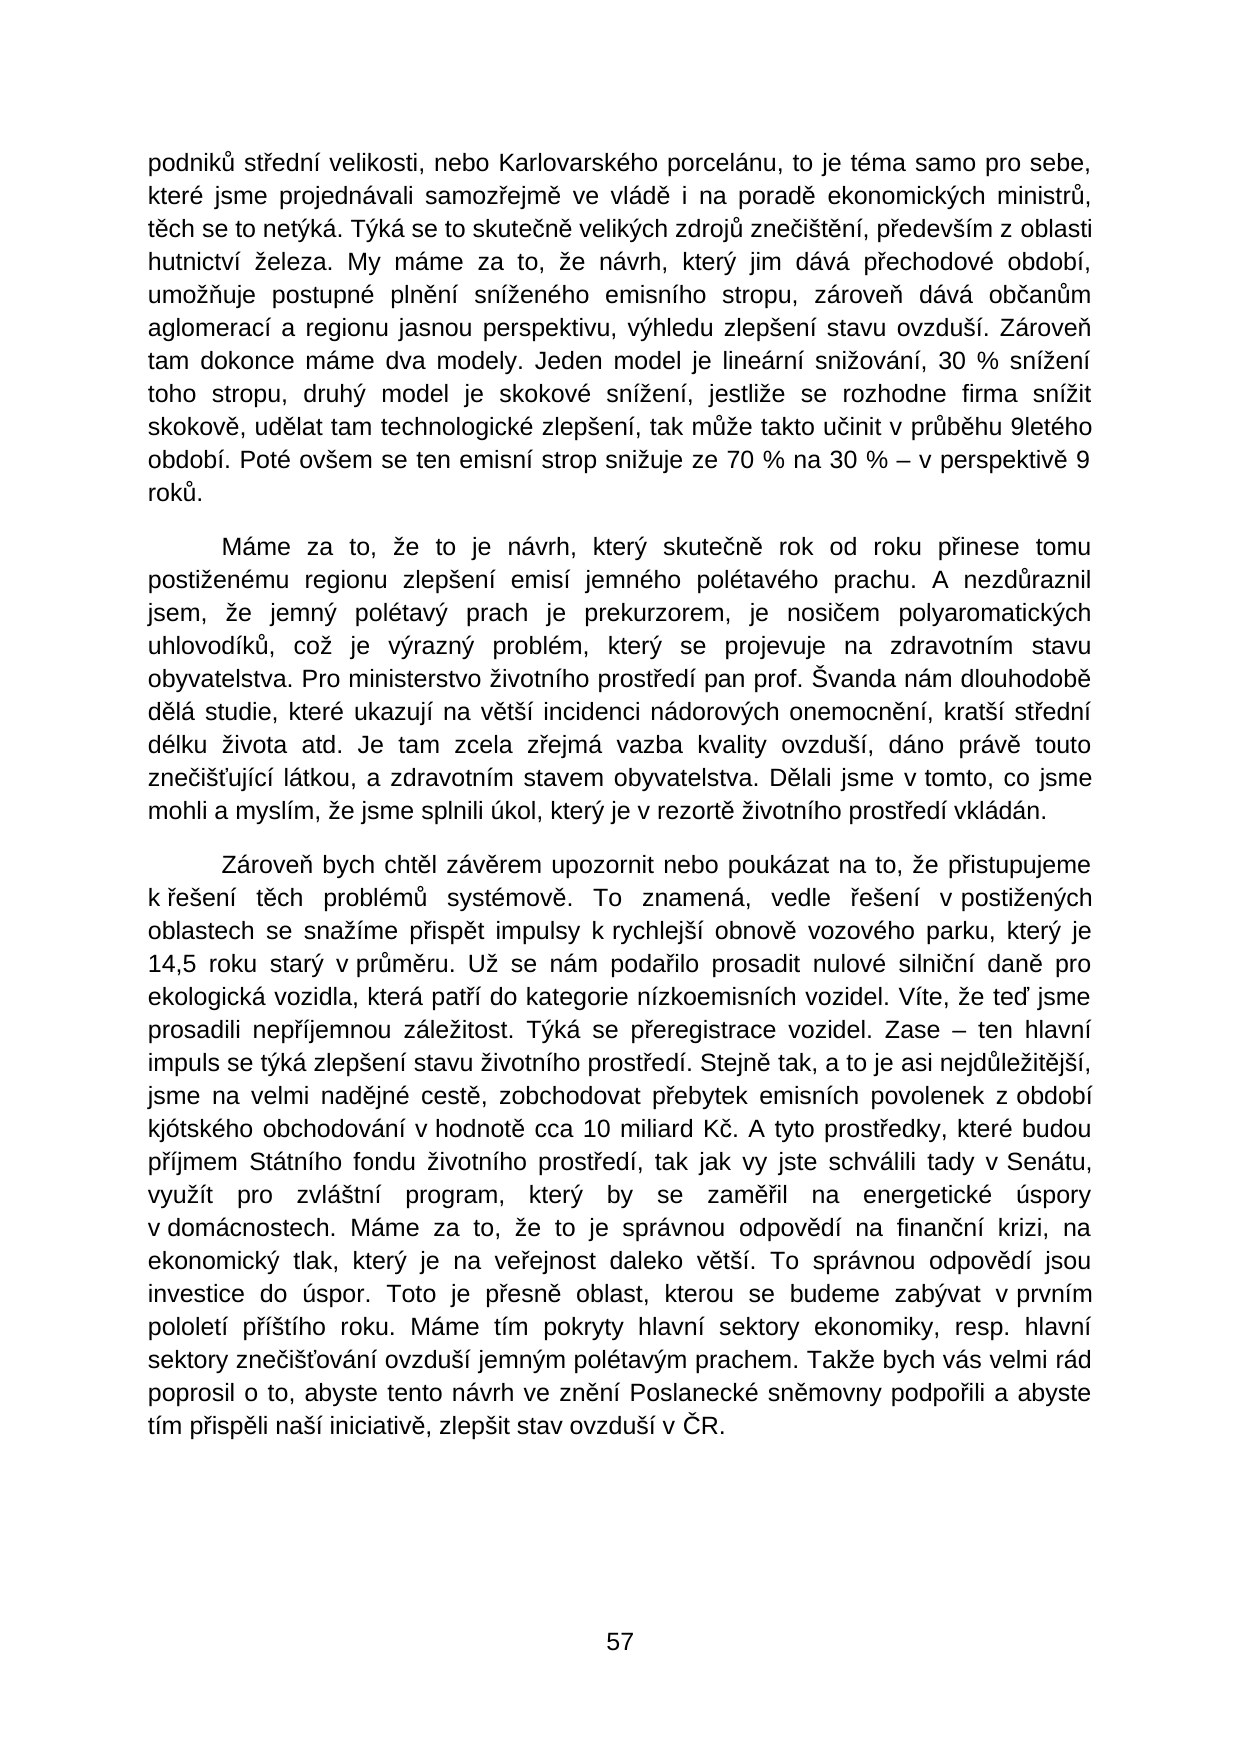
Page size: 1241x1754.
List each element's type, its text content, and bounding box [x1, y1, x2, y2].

text Zároveň bych chtěl závěrem upozornit nebo poukázat na to, že přistupujeme k řešení těch problémů systémově. To znamená, vedle řešení v postižených oblastech se snažíme přispět impulsy k rychlejší obnově vozového parku, který je 14,5 roku starý v průměru. Už se nám podařilo prosadit nulové silniční daně pro ekologická vozidla, která patří do kategorie nízkoemisních vozidel. Víte, že teď jsme prosadili nepříjemnou záležitost. Týká se přeregistrace vozidel. Zase – ten hlavní impuls se týká zlepšení stavu životního prostředí. Stejně tak, a to je asi nejdůležitější, jsme na velmi nadějné cestě, zobchodovat přebytek emisních povolenek z období kjótského obchodování v hodnotě cca 10 miliard Kč. A tyto prostředky, které budou příjmem Státního fondu životního prostředí, tak jak vy jste schválili tady v Senátu, využít pro zvláštní program, který by se zaměřil na energetické úspory v domácnostech. Máme za to, že to je správnou odpovědí na finanční krizi, na ekonomický tlak, který je na veřejnost daleko větší. To správnou odpovědí jsou investice do úspor. Toto je přesně oblast, kterou se budeme zabývat v prvním pololetí příštího roku. Máme tím pokryty hlavní sektory ekonomiky, resp. hlavní sektory znečišťování ovzduší jemným polétavým prachem. Takže bych vás velmi rád poprosil o to, abyste tento návrh ve znění Poslanecké sněmovny podpořili a abyste tím přispěli naší iniciativě, zlepšit stav ovzduší v ČR. [148, 850, 1093, 1440]
text Máme za to, že to je návrh, který skutečně rok od roku přinese tomu postiženému regionu zlepšení emisí jemného polétavého prachu. A nezdůraznil jsem, že jemný polétavý prach je prekurzorem, je nosičem polyaromatických uhlovodíků, což je výrazný problém, který se projevuje na zdravotním stavu obyvatelstva. Pro ministerstvo životního prostředí pan prof. Švanda nám dlouhodobě dělá studie, které ukazují na větší incidenci nádorových onemocnění, kratší střední délku života atd. Je tam zcela zřejmá vazba kvality ovzduší, dáno právě touto znečišťující látkou, a zdravotním stavem obyvatelstva. Dělali jsme v tomto, co jsme mohli a myslím, že jsme splnili úkol, který je v rezortě životního prostředí vkládán. [148, 532, 1093, 824]
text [148, 148, 1093, 507]
